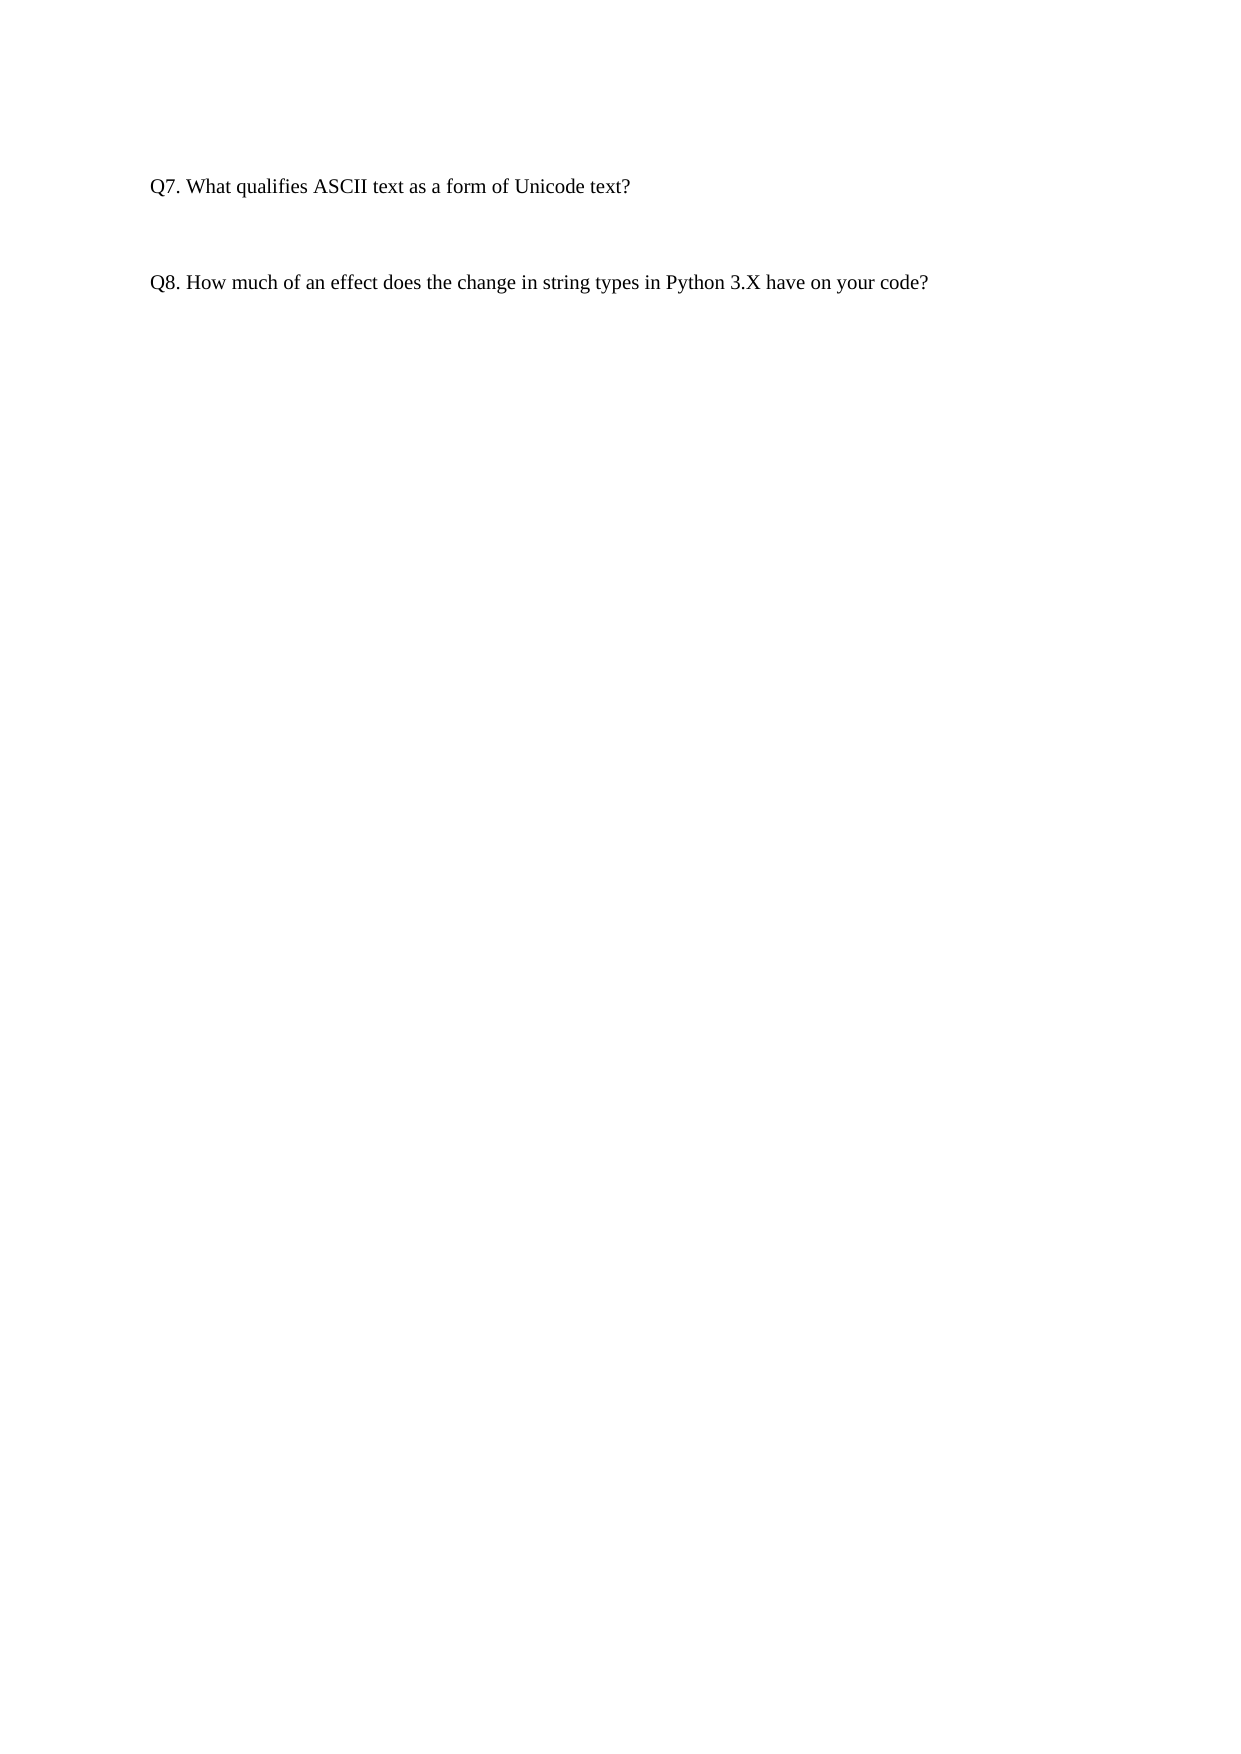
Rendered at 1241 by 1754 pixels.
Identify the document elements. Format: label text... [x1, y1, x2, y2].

text Q8. How much of an effect does the change in string types in Python 3.X have on your code? [150, 270, 1090, 294]
text Q7. What qualifies ASCII text as a form of Unicode text? [150, 174, 1090, 198]
